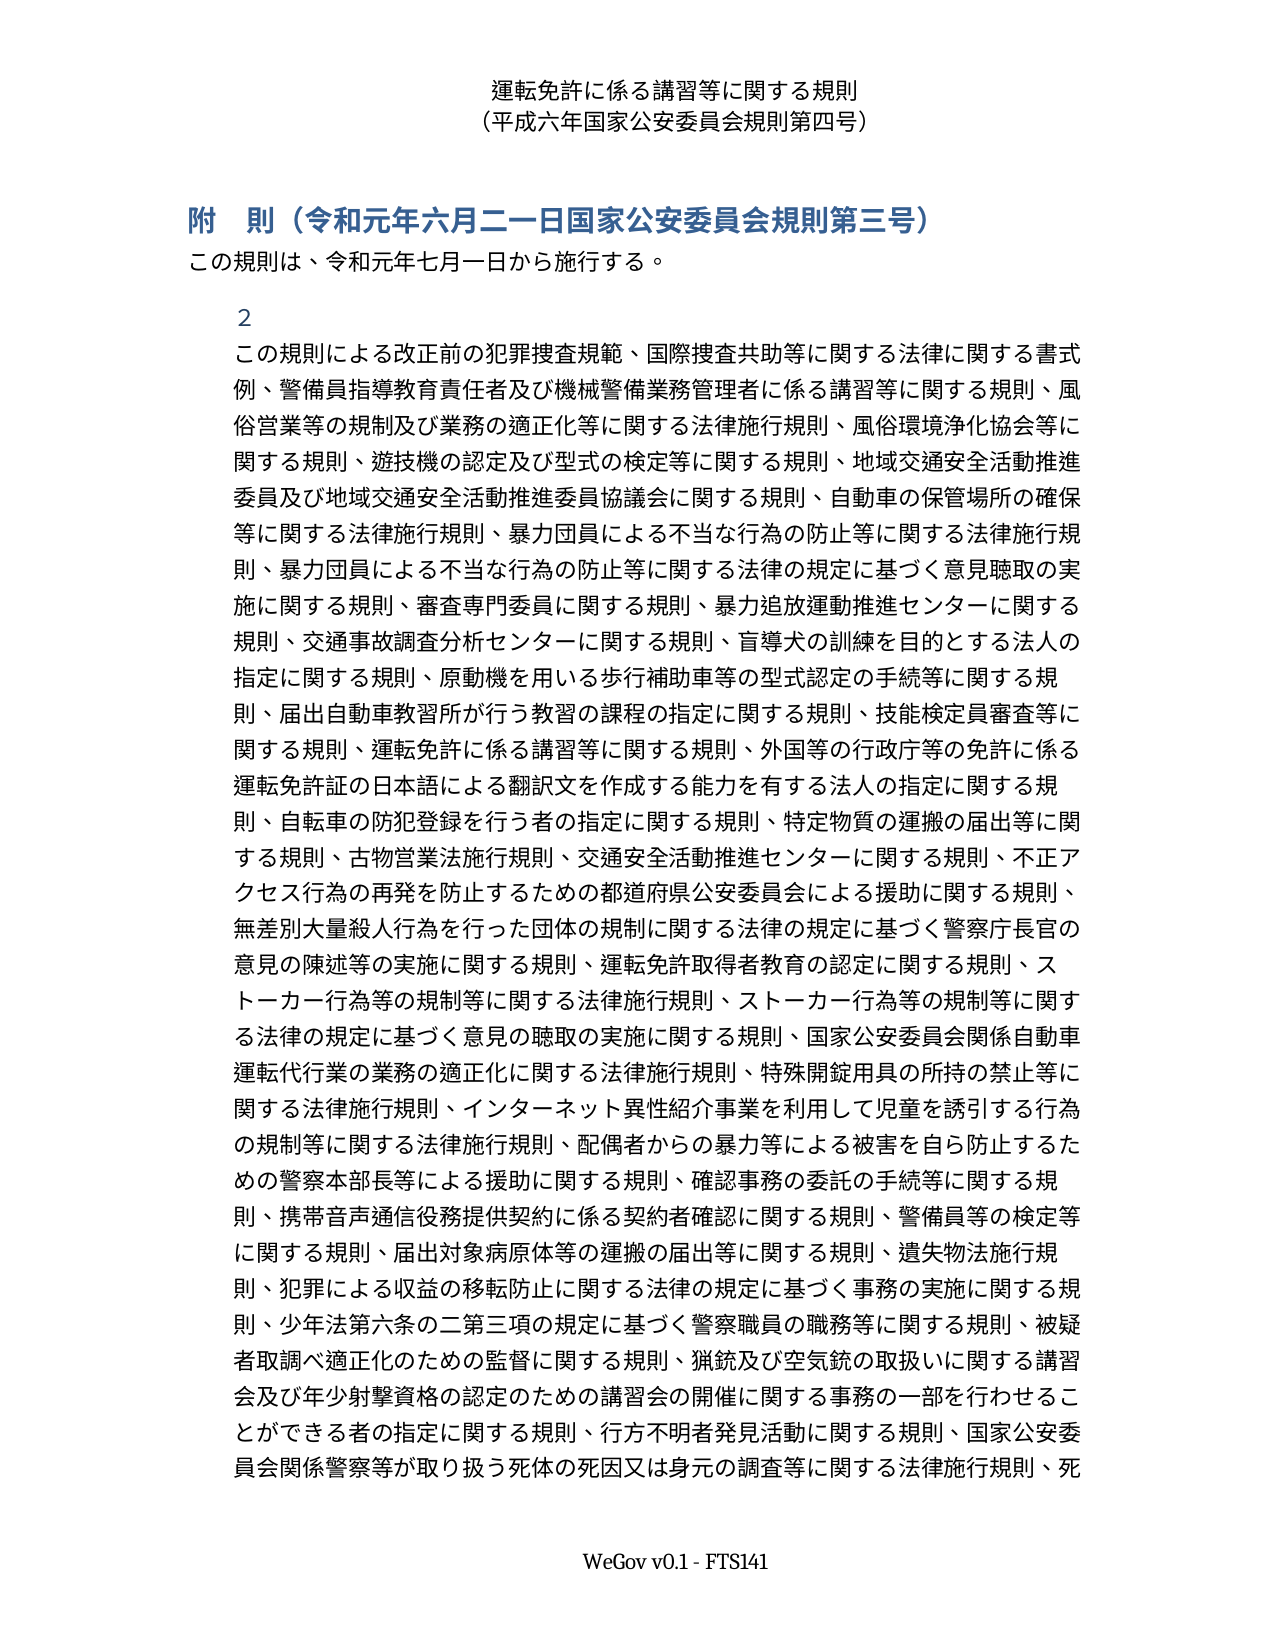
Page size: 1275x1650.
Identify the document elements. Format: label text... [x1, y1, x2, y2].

subtitle 附 則（令和元年六月二一日国家公安委員会規則第三号） [187, 200, 1087, 240]
subtitle ２ [233, 302, 1087, 334]
text この規則は、令和元年七月一日から施行する。 [187, 246, 1087, 277]
